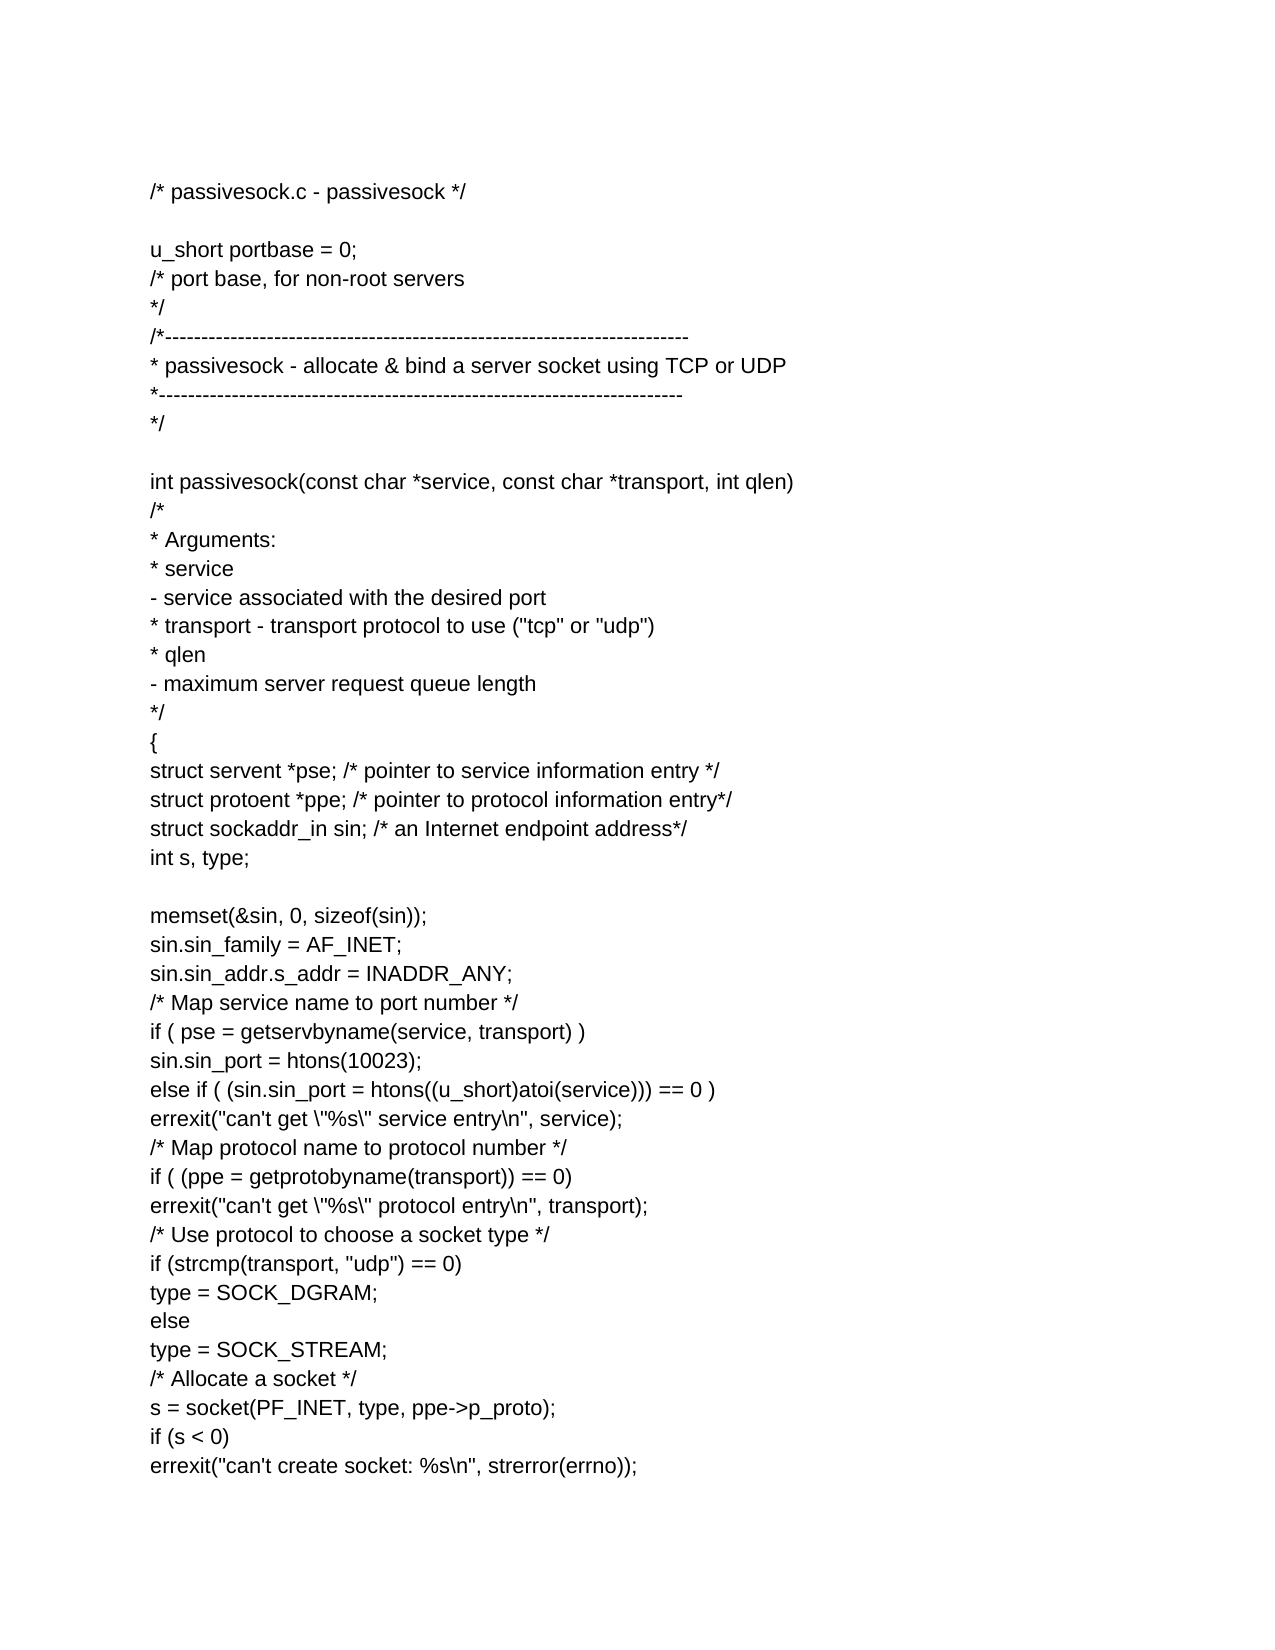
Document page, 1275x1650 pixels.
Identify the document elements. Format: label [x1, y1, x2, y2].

text [150, 150, 1125, 1478]
